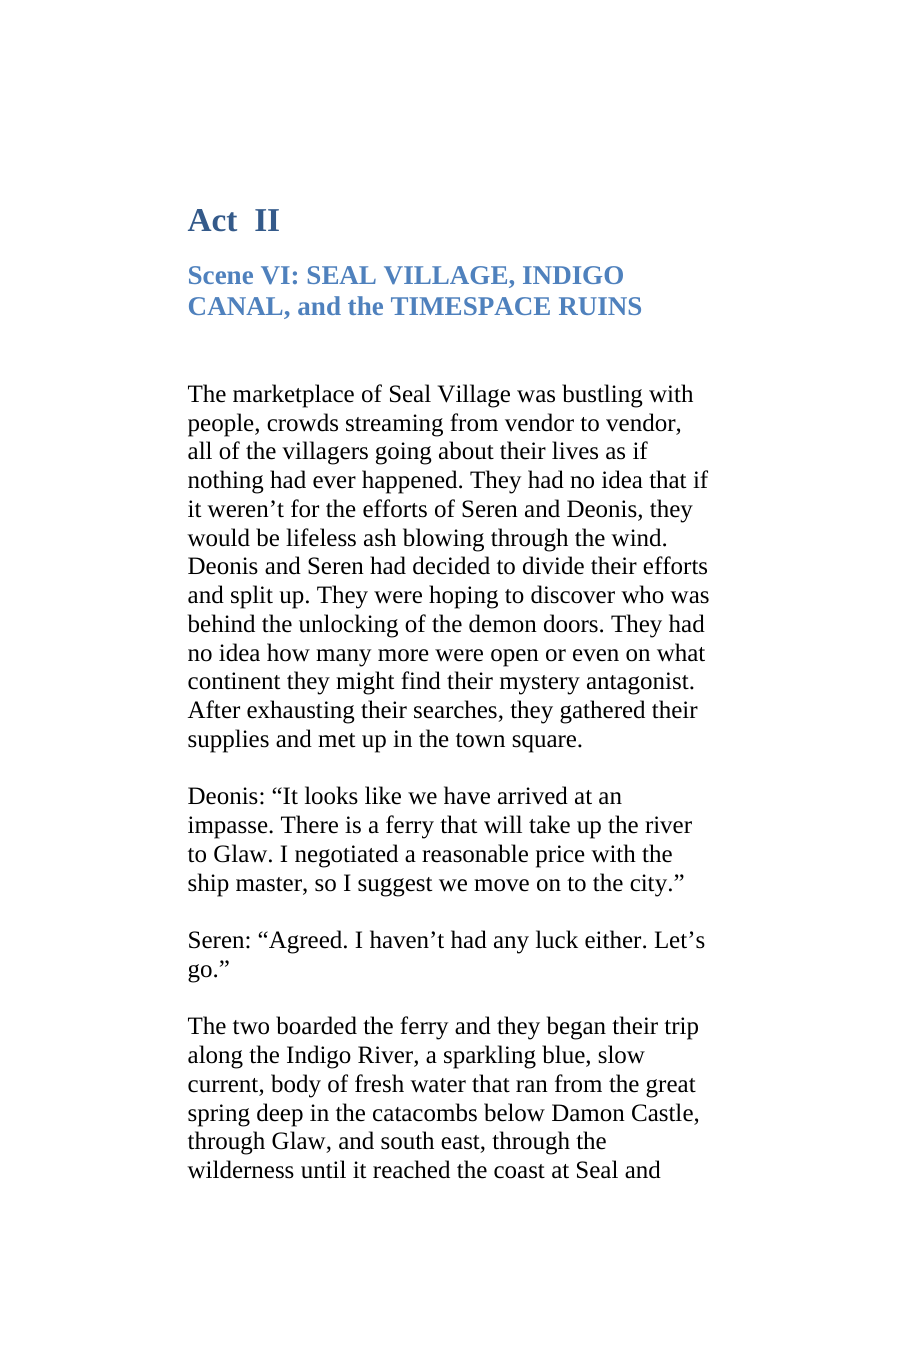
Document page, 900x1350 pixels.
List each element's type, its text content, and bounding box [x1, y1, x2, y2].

text Deonis: “It looks like we have arrived at an impasse. There is a ferry that will take up the river to Glaw. I negotiated a reasonable price with the ship master, so I suggest we move on to the city.” [187, 781, 712, 896]
text The marketplace of Seal Village was bustling with people, crowds streaming from vendor to vendor, all of the villagers going about their lives as if nothing had ever happened. They had no idea that if it weren’t for the efforts of Seren and Deonis, they would be lifeless ash blowing through the wind. Deonis and Seren had decided to divide their efforts and split up. They were hoping to discover who was behind the unlocking of the demon doors. They had no idea how many more were open or even on what continent they might find their mystery antagonist. After exhausting their searches, they gathered their supplies and met up in the town square. [187, 379, 712, 753]
subtitle Scene VI: SEAL VILLAGE, INDIGO CANAL, and the TIMESPACE RUINS [187, 259, 712, 321]
subtitle Act II [187, 200, 712, 238]
text Seren: “Agreed. I haven’t had any luck either. Let’s go.” [187, 925, 712, 983]
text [187, 1011, 712, 1184]
